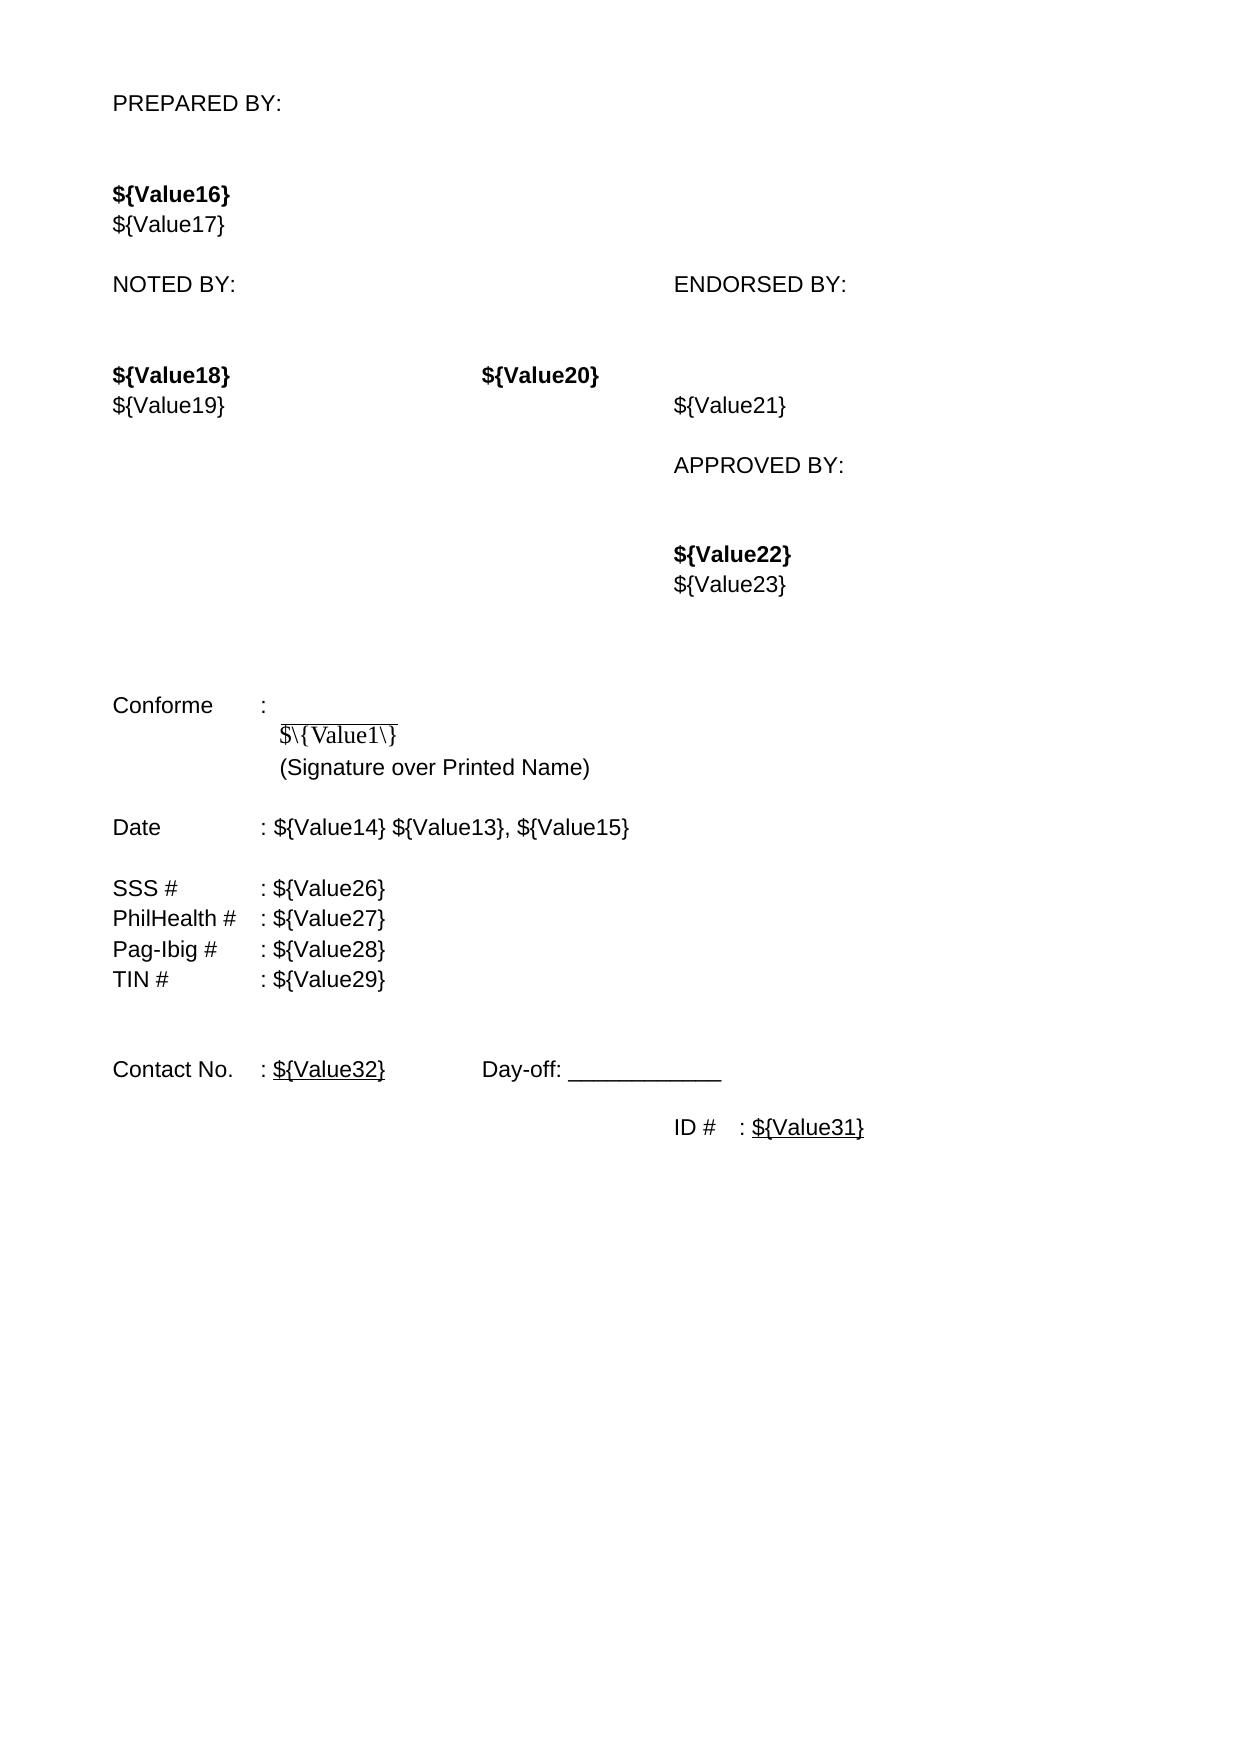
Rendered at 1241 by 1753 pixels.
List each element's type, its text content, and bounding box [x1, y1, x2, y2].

text NOTED BY: ENDORSED BY: [112, 271, 1128, 298]
text Date : ${Value14} ${Value13}, ${Value15} [112, 814, 1128, 841]
text (Signature over Printed Name) [112, 754, 1128, 780]
text ${Value23} [112, 571, 1128, 597]
text PREPARED BY: [112, 90, 1128, 116]
text Pag-Ibig # : ${Value28} [112, 936, 1128, 962]
text APPROVED BY: [112, 452, 1128, 479]
text PhilHealth # : ${Value27} [112, 905, 1128, 932]
text ID # : ${Value31} [112, 1114, 1128, 1141]
text ${Value19} ${Value21} [112, 392, 1128, 418]
text ${Value22} [112, 541, 1128, 567]
text Contact No. : ${Value32} Day-off: ____________ [112, 1056, 1128, 1083]
text ${Value16} [112, 181, 1128, 207]
text ${Value17} [112, 211, 1128, 237]
text Conforme : [112, 692, 1128, 718]
text TIN # : ${Value29} [112, 966, 1128, 992]
text ${Value18} ${Value20} [112, 362, 1128, 388]
text SSS # : ${Value26} [112, 875, 1128, 901]
